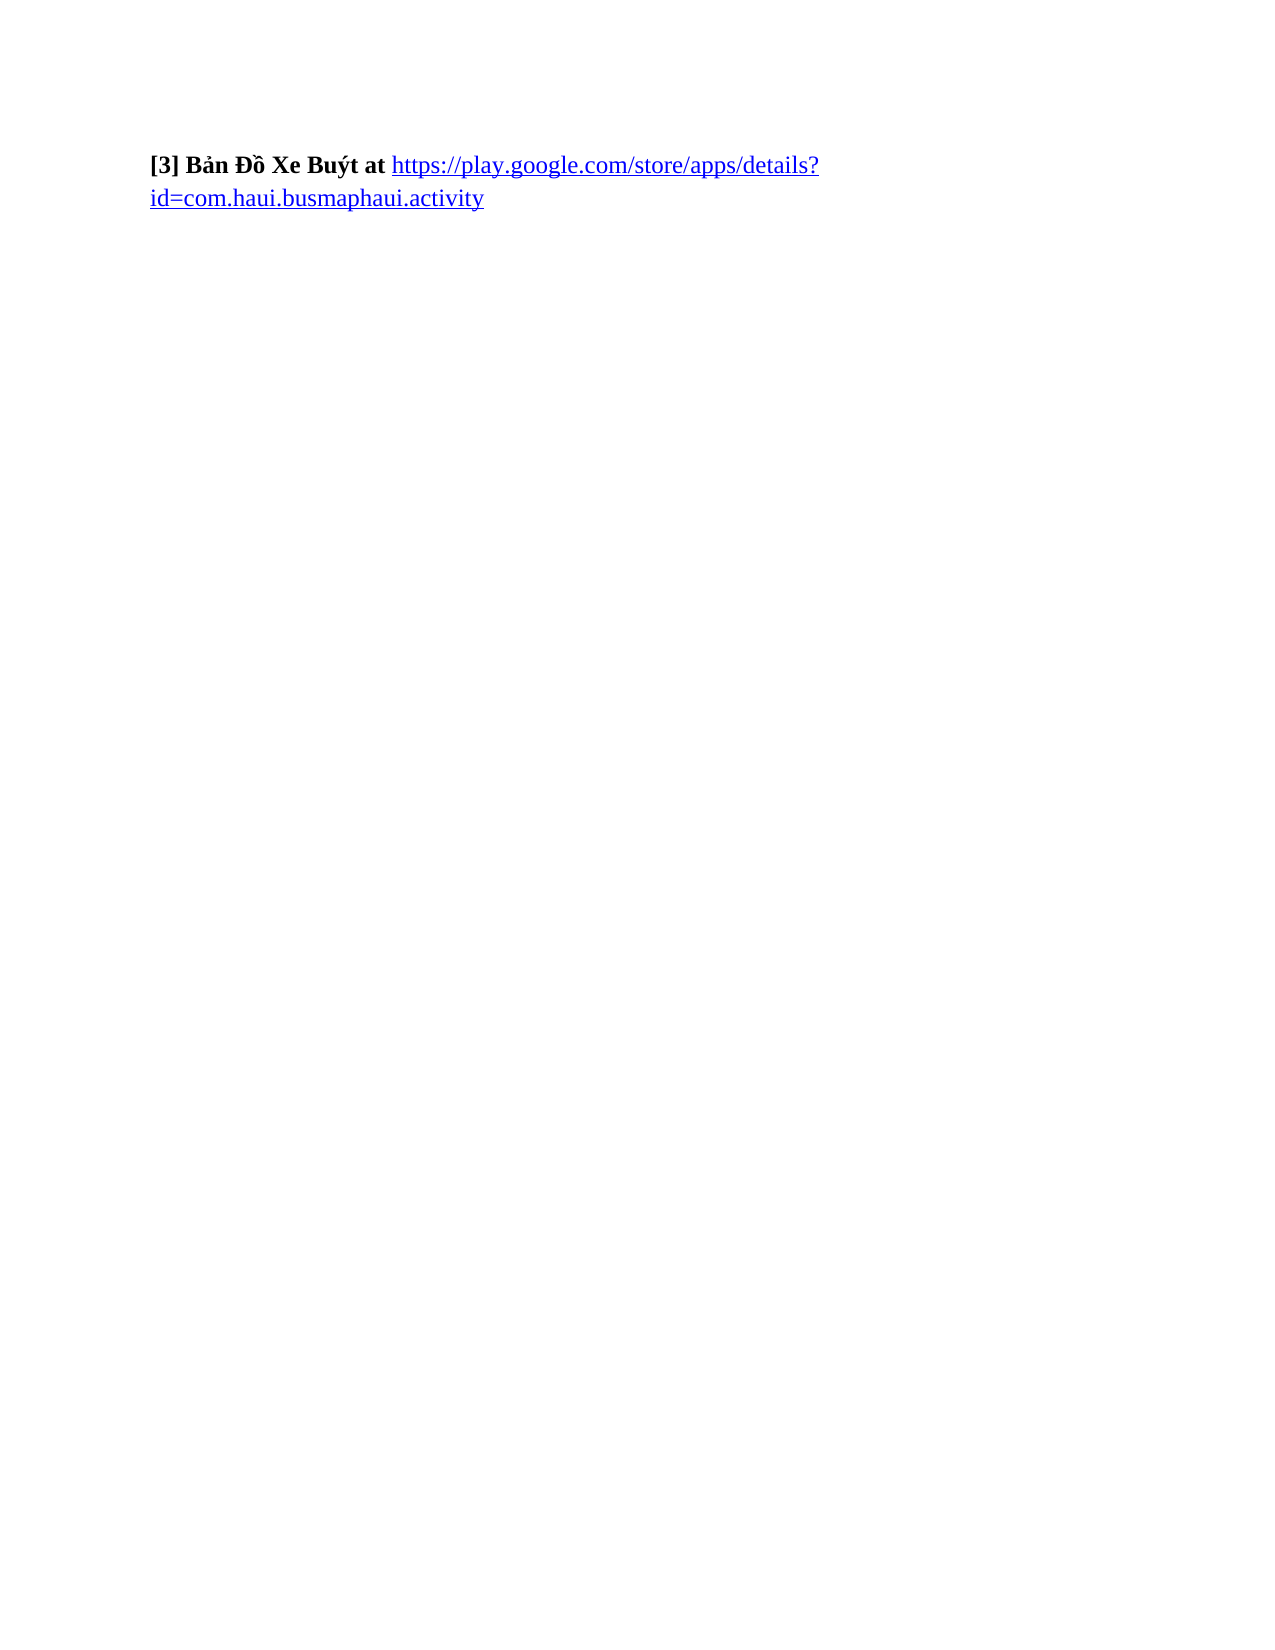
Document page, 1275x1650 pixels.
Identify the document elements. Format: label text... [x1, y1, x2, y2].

text [3] Bản Đồ Xe Buýt at https://play.google.com/store/apps/details?id=com.haui.busmaphaui.activity [150, 150, 1125, 212]
